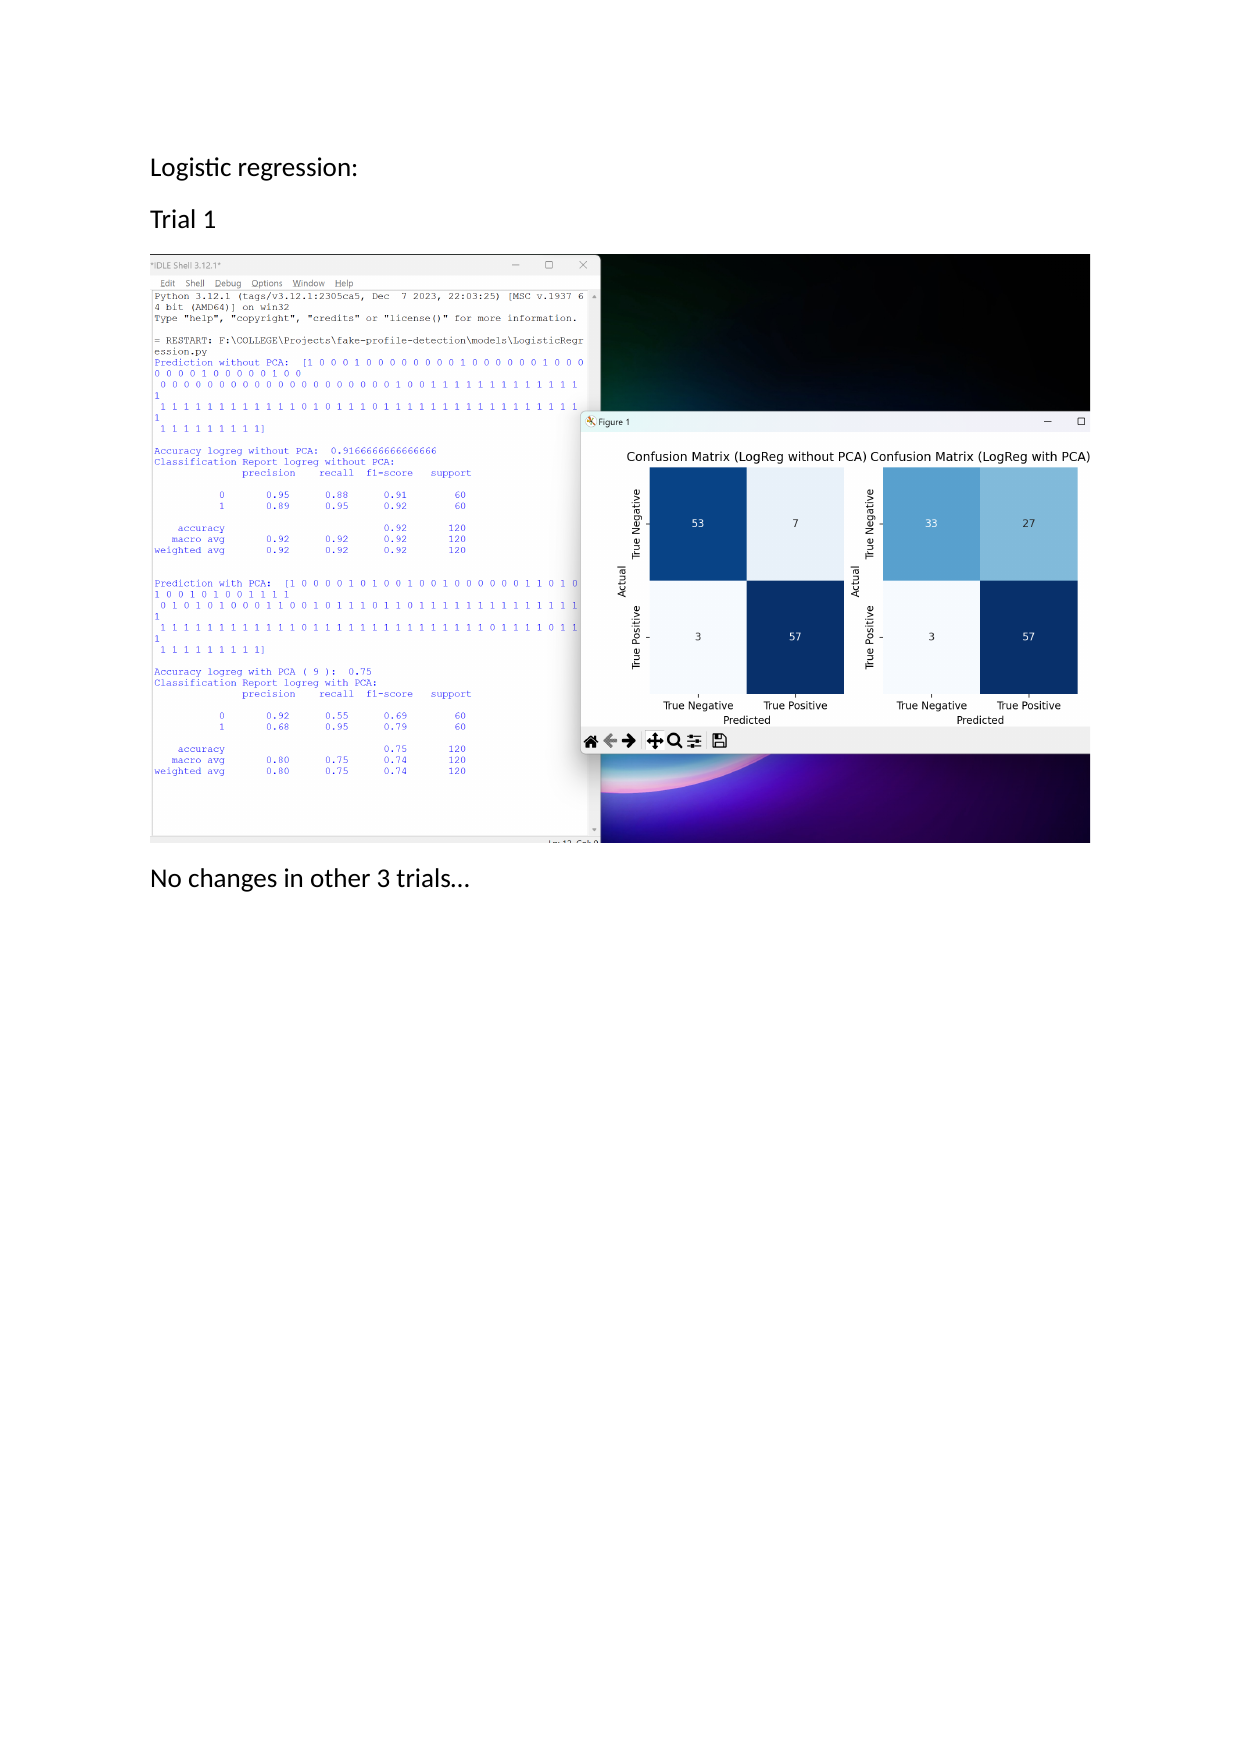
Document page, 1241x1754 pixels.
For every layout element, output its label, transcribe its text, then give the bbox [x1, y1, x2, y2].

picture [150, 254, 1091, 843]
text No changes in other 3 trials… [150, 861, 1090, 894]
text Trial 1 [150, 202, 1090, 235]
text Logistic regression: [150, 150, 1090, 183]
